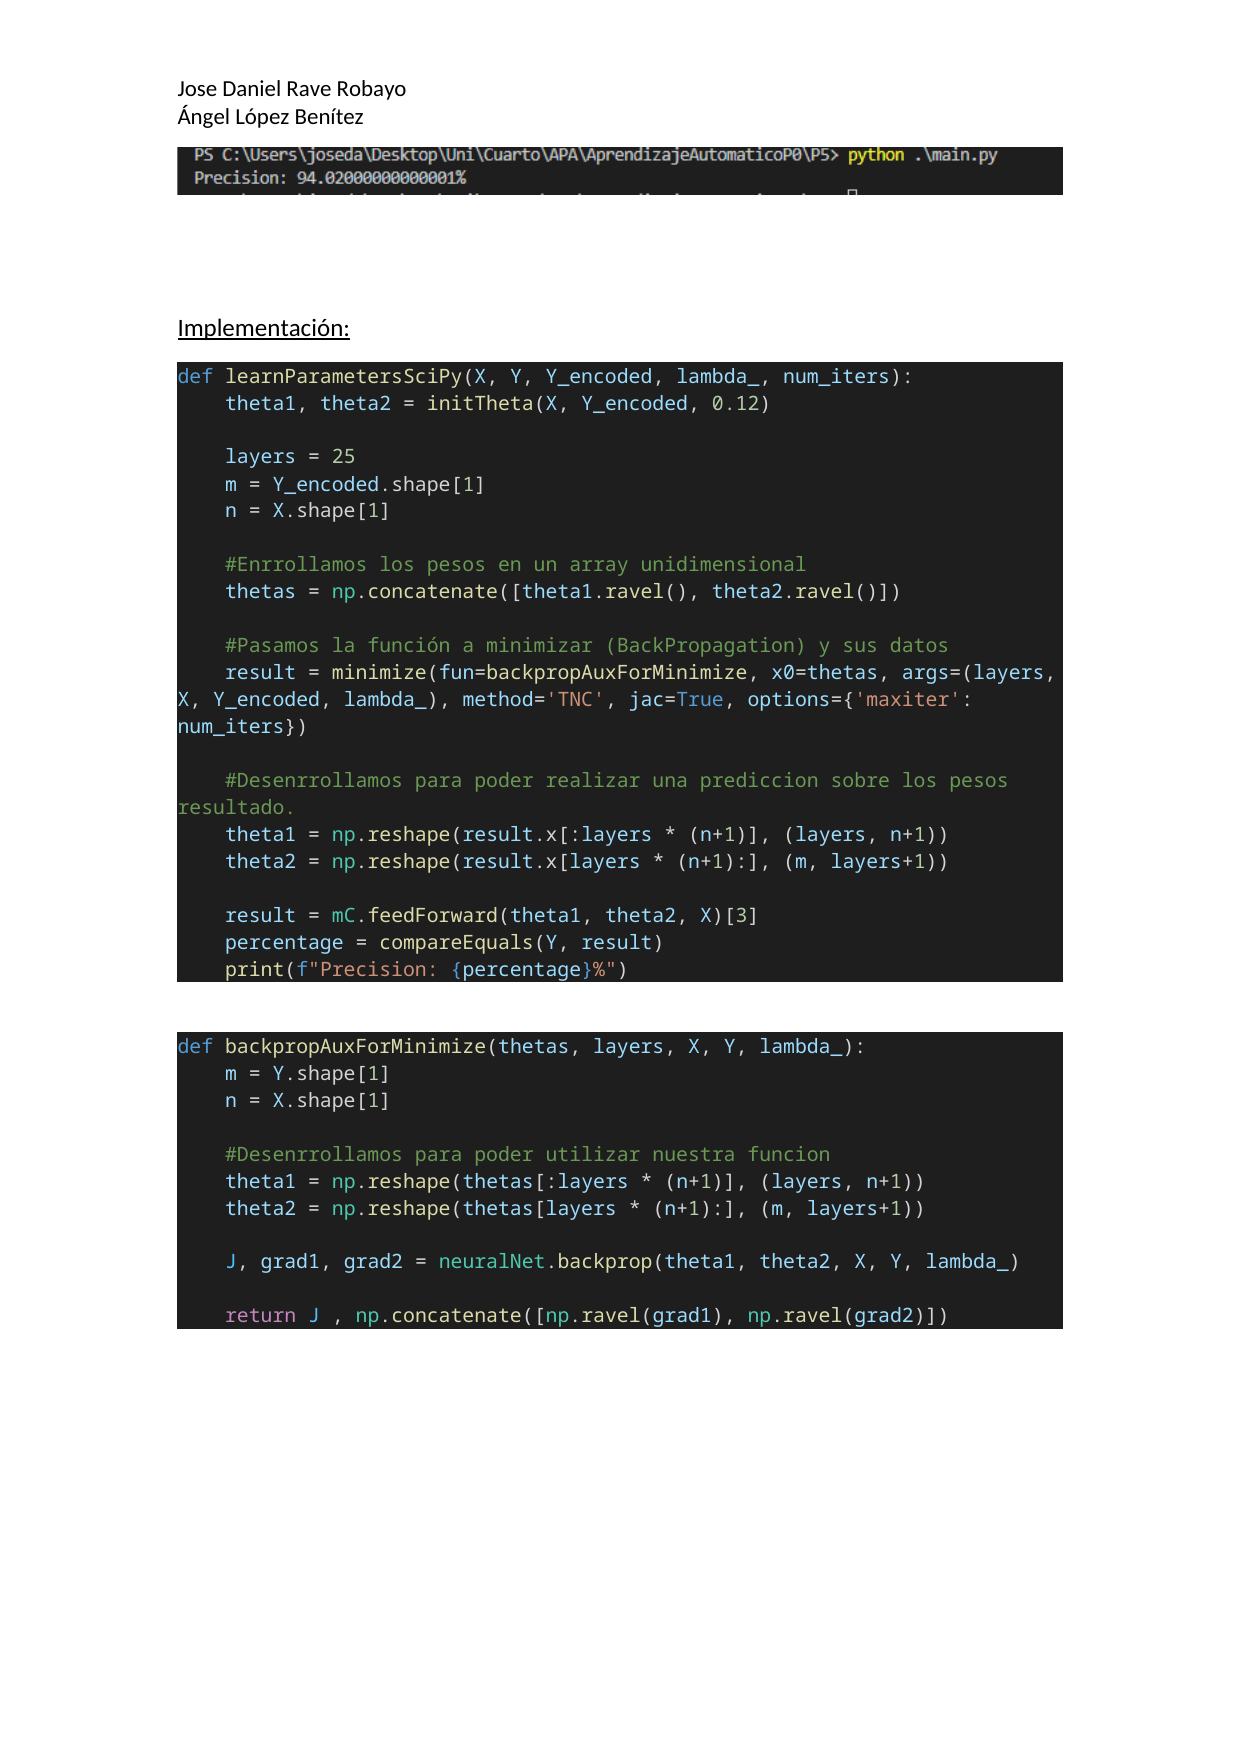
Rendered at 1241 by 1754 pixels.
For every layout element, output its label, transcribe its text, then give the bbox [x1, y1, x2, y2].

text theta1, theta2 = initTheta(X, Y_encoded, 0.12) [177, 389, 1063, 416]
text m = Y_encoded.shape[1] [177, 470, 1063, 497]
text n = X.shape[1] [177, 497, 1063, 524]
text #Enrrollamos los pesos en un array unidimensional [177, 551, 1063, 578]
text m = Y.shape[1] [177, 1059, 1063, 1086]
text theta1 = np.reshape(result.x[:layers * (n+1)], (layers, n+1)) [177, 821, 1063, 847]
text thetas = np.concatenate([theta1.ravel(), theta2.ravel()]) [177, 578, 1063, 605]
text n = X.shape[1] [177, 1086, 1063, 1113]
text def learnParametersSciPy(X, Y, Y_encoded, lambda_, num_iters): [177, 362, 1063, 389]
text Implementación: [177, 312, 1063, 343]
text theta2 = np.reshape(thetas[layers * (n+1):], (m, layers+1)) [177, 1194, 1063, 1221]
text result = mC.feedForward(theta1, theta2, X)[3] [177, 901, 1063, 928]
text def backpropAuxForMinimize(thetas, layers, X, Y, lambda_): [177, 1032, 1063, 1059]
text J, grad1, grad2 = neuralNet.backprop(theta1, theta2, X, Y, lambda_) [177, 1248, 1063, 1275]
text layers = 25 [177, 443, 1063, 470]
text theta1 = np.reshape(thetas[:layers * (n+1)], (layers, n+1)) [177, 1167, 1063, 1194]
text theta2 = np.reshape(result.x[layers * (n+1):], (m, layers+1)) [177, 847, 1063, 874]
text #Desenrrollamos para poder utilizar nuestra funcion [177, 1140, 1063, 1167]
text #Desenrrollamos para poder realizar una prediccion sobre los pesos resultado. [177, 767, 1063, 821]
text result = minimize(fun=backpropAuxForMinimize, x0=thetas, args=(layers, X, Y_encoded, lambda_), method='TNC', jac=True, options={'maxiter': num_iters}) [177, 659, 1063, 739]
text print(f"Precision: {percentage}%") [177, 955, 1063, 982]
text percentage = compareEquals(Y, result) [177, 928, 1063, 955]
text #Pasamos la función a minimizar (BackPropagation) y sus datos [177, 632, 1063, 659]
picture [177, 147, 1063, 195]
text return J , np.concatenate([np.ravel(grad1), np.ravel(grad2)]) [177, 1302, 1063, 1329]
